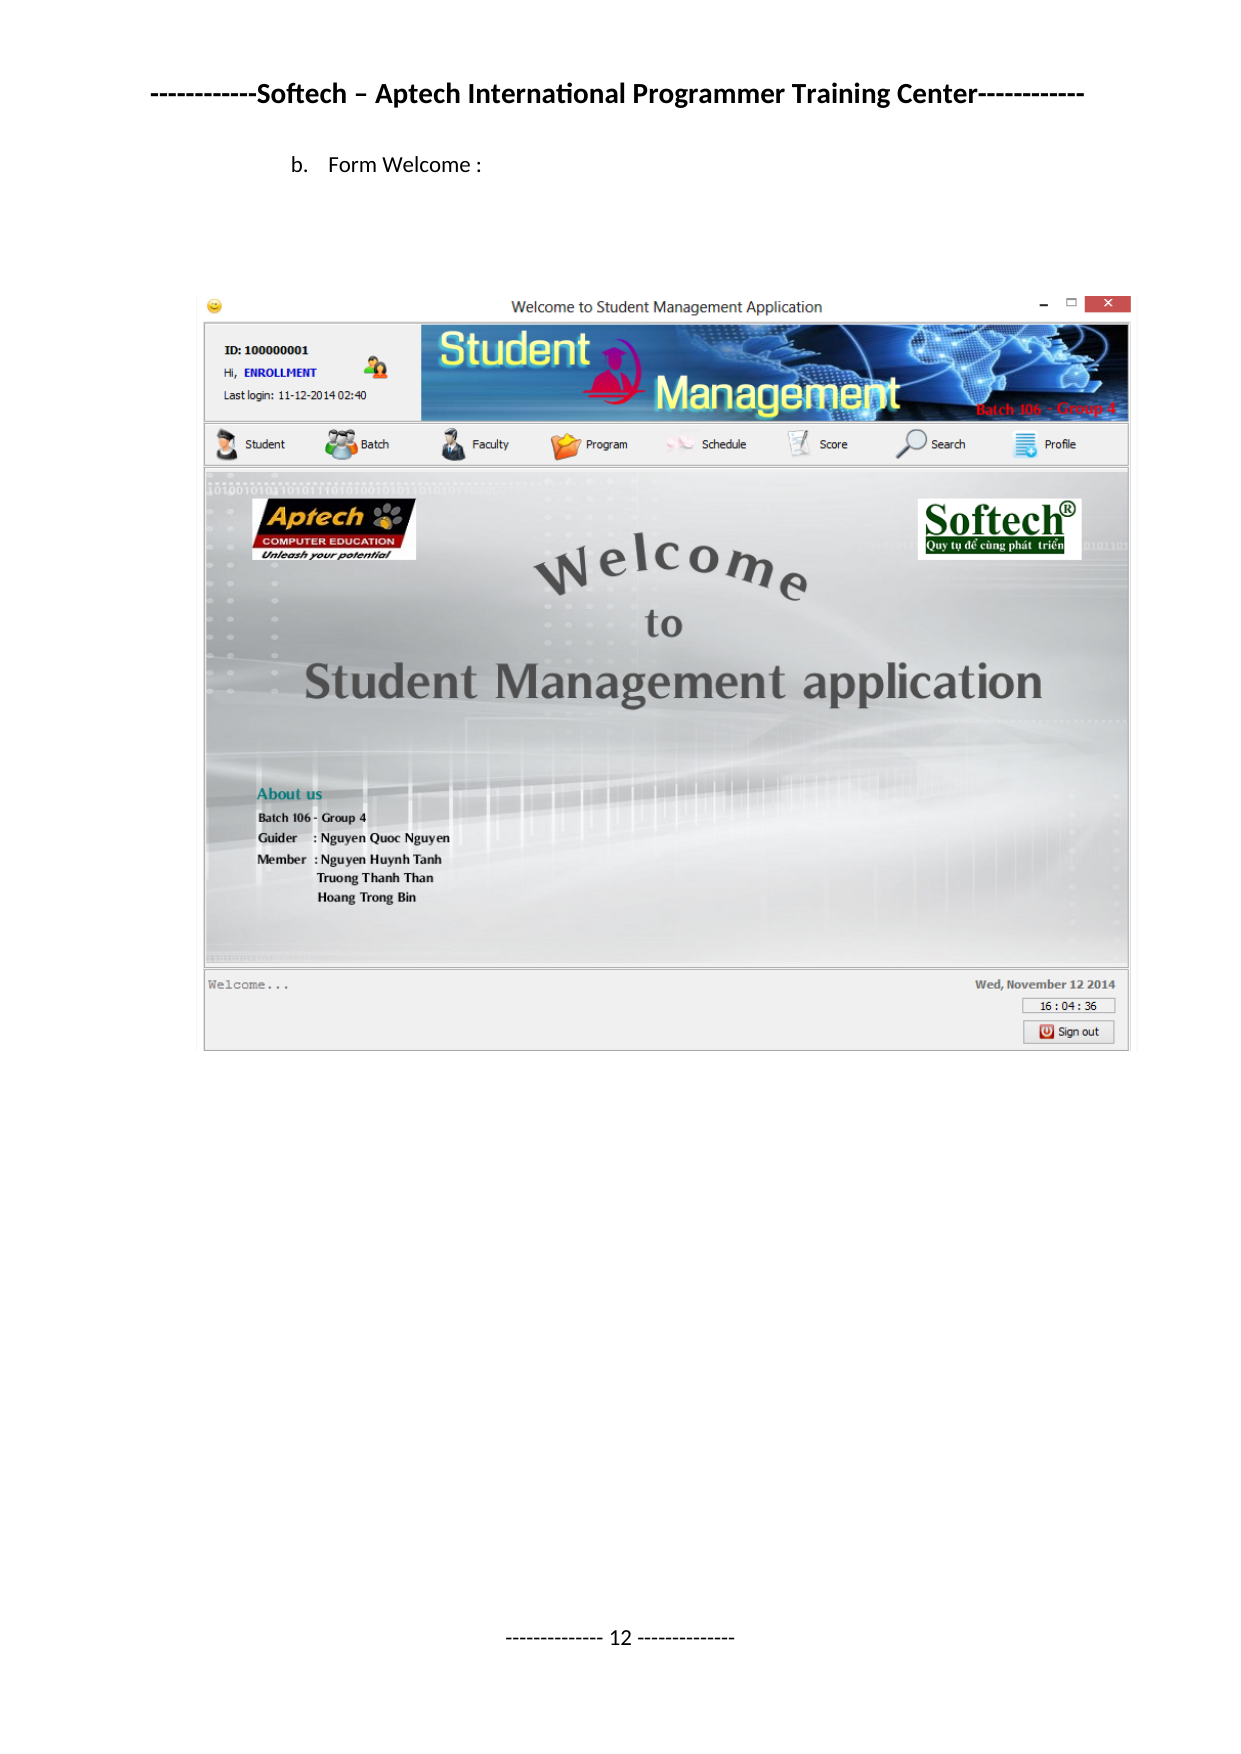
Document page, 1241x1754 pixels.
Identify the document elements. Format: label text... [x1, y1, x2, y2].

list Form Welcome : [291, 150, 1090, 178]
picture [196, 296, 1138, 1051]
